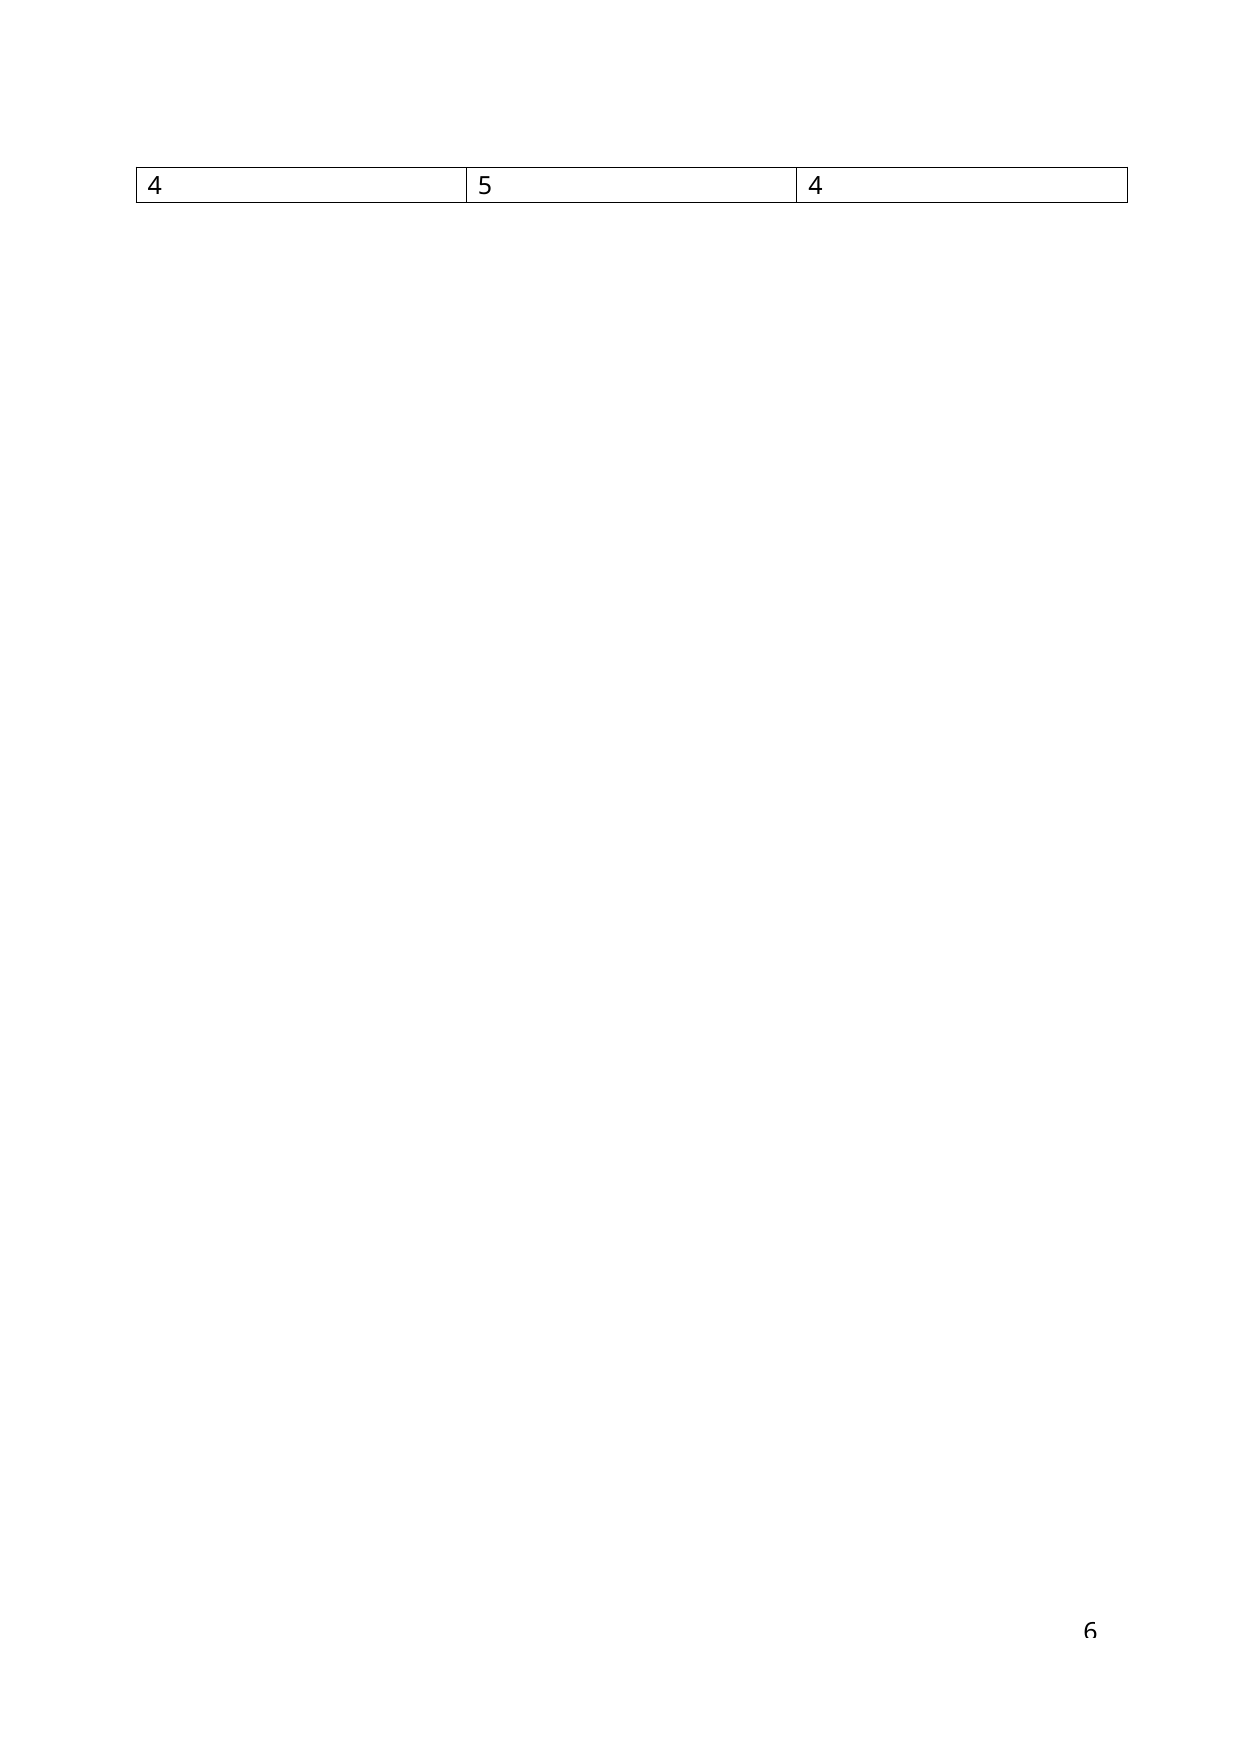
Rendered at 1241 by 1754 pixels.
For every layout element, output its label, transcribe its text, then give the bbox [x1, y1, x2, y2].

table_cell 4 [137, 168, 466, 202]
table_cell 5 [467, 168, 796, 202]
table_cell 4 [797, 168, 1127, 202]
